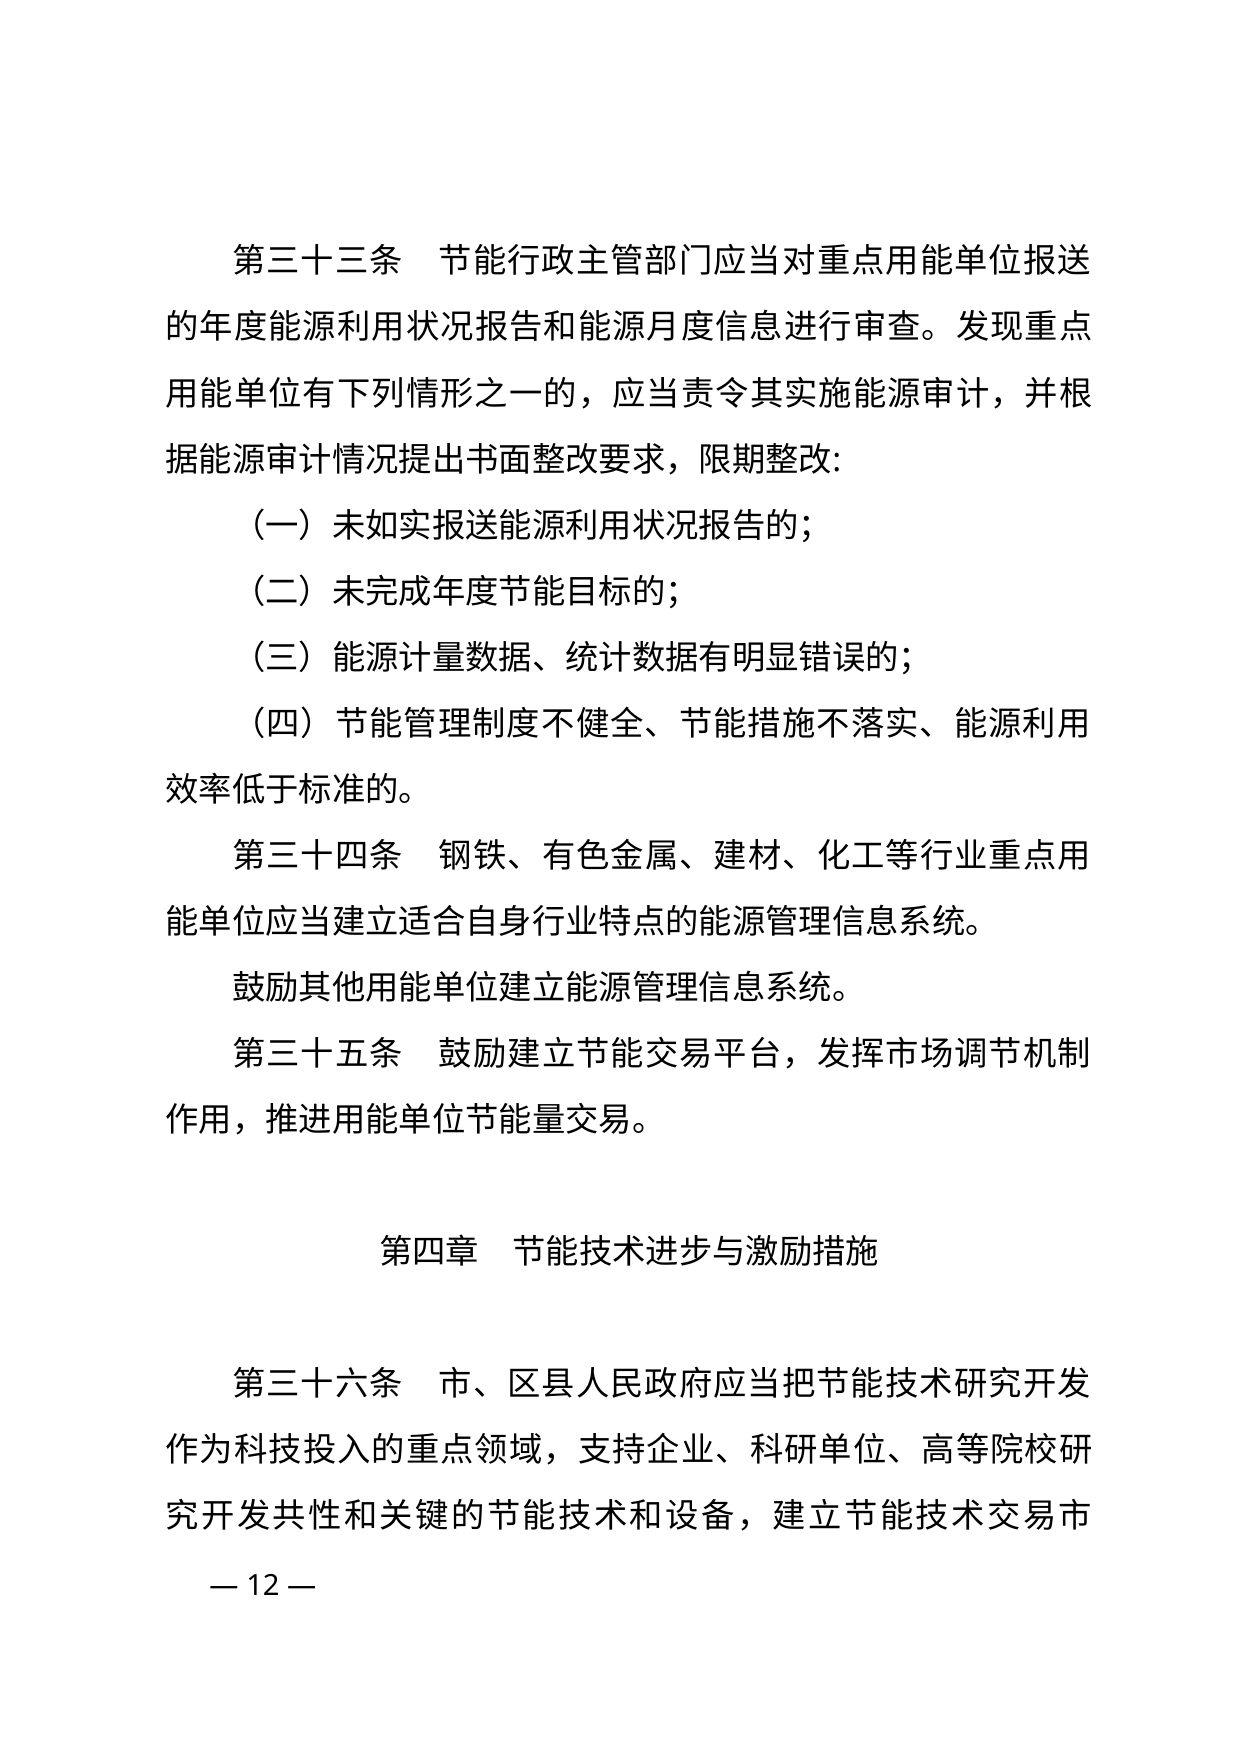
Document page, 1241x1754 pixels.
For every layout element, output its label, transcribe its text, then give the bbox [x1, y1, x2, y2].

text （一）未如实报送能源利用状况报告的； [165, 489, 1092, 556]
text 第三十五条 鼓励建立节能交易平台，发挥市场调节机制作用，推进用能单位节能量交易。 [165, 1018, 1092, 1150]
text 鼓励其他用能单位建立能源管理信息系统。 [165, 952, 1092, 1018]
text （四）节能管理制度不健全、节能措施不落实、能源利用效率低于标准的。 [165, 688, 1092, 820]
text （二）未完成年度节能目标的； [165, 556, 1092, 622]
text 第三十三条 节能行政主管部门应当对重点用能单位报送的年度能源利用状况报告和能源月度信息进行审查。发现重点用能单位有下列情形之一的，应当责令其实施能源审计，并根据能源审计情况提出书面整改要求，限期整改: [165, 225, 1092, 489]
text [165, 1348, 1092, 1546]
text （三）能源计量数据、统计数据有明显错误的； [165, 622, 1092, 688]
text 第三十四条 钢铁、有色金属、建材、化工等行业重点用能单位应当建立适合自身行业特点的能源管理信息系统。 [165, 820, 1092, 952]
text 第四章 节能技术进步与激励措施 [165, 1216, 1092, 1282]
